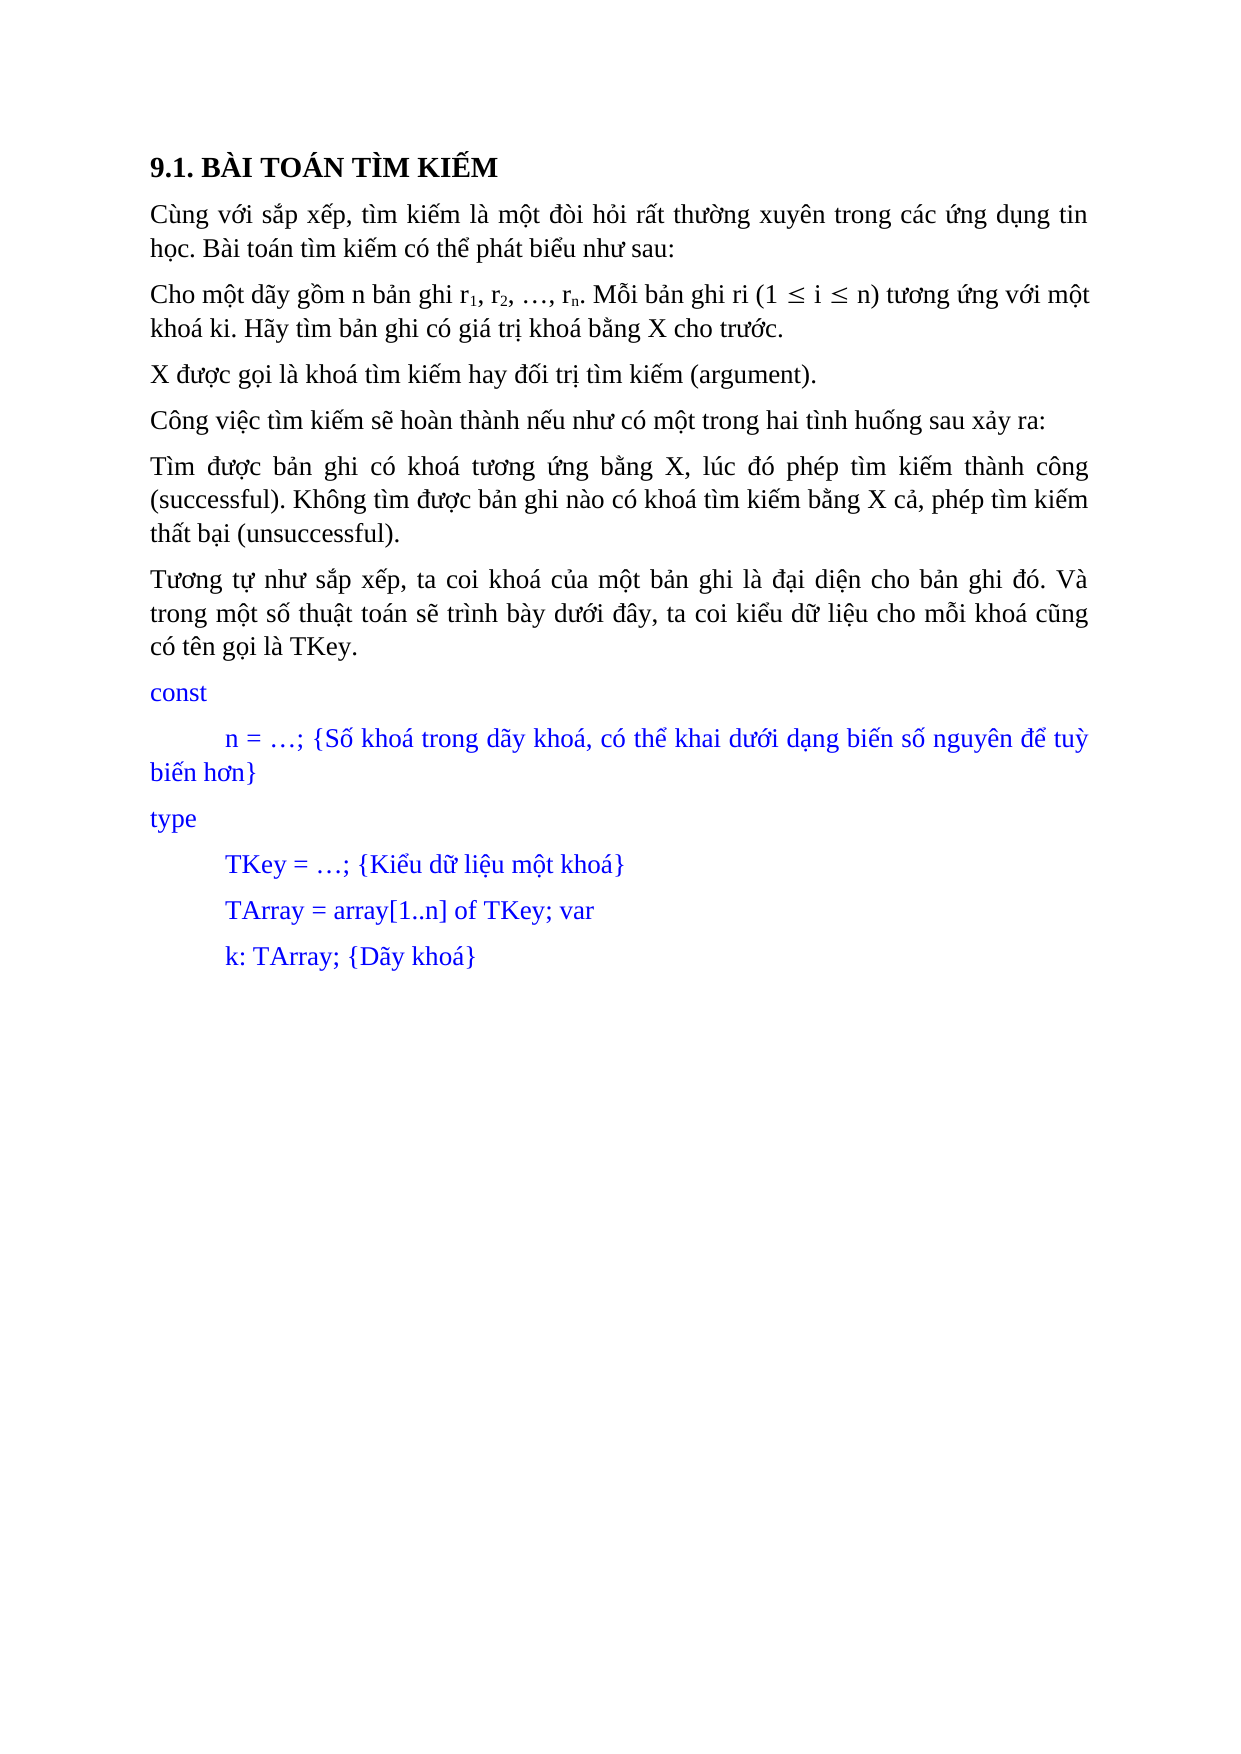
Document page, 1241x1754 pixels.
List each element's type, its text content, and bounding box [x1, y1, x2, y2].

text Cùng với sắp xếp, tìm kiếm là một đòi hỏi rất thường xuyên trong các ứng dụng tin học. Bài toán tìm kiếm có thể phát biểu như sau: [150, 199, 1090, 263]
text Công việc tìm kiếm sẽ hoàn thành nếu như có một trong hai tình huống sau xảy ra: [150, 404, 1090, 435]
text k: TArray; {Dãy khoá} [150, 940, 1090, 971]
text Tìm được bản ghi có khoá tương ứng bằng X, lúc đó phép tìm kiếm thành công (successful). Không tìm được bản ghi nào có khoá tìm kiếm bằng X cả, phép tìm kiếm thất bại (unsuccessful). [150, 450, 1090, 548]
text TArray = array[1..n] of TKey; var [150, 894, 1090, 925]
text TKey = …; {Kiểu dữ liệu một khoá} [150, 848, 1090, 879]
text X được gọi là khoá tìm kiếm hay đối trị tìm kiếm (argument). [150, 358, 1090, 389]
text n = …; {Số khoá trong dãy khoá, có thể khai dưới dạng biến số nguyên để tuỳ biến hơn} [150, 722, 1090, 787]
text 9.1. BÀI TOÁN TÌM KIẾM [150, 150, 1090, 183]
text type [150, 802, 1090, 833]
text const [150, 676, 1090, 707]
text Tương tự như sắp xếp, ta coi khoá của một bản ghi là đại diện cho bản ghi đó. Và trong một số thuật toán sẽ trình bày dưới đây, ta coi kiểu dữ liệu cho mỗi khoá cũng có tên gọi là TKey. [150, 563, 1090, 661]
text Cho một dãy gồm n bản ghi r1, r2, …, rn. Mỗi bản ghi ri (1  i  n) tương ứng với một khoá ki. Hãy tìm bản ghi có giá trị khoá bằng X cho trước. [150, 278, 1090, 343]
